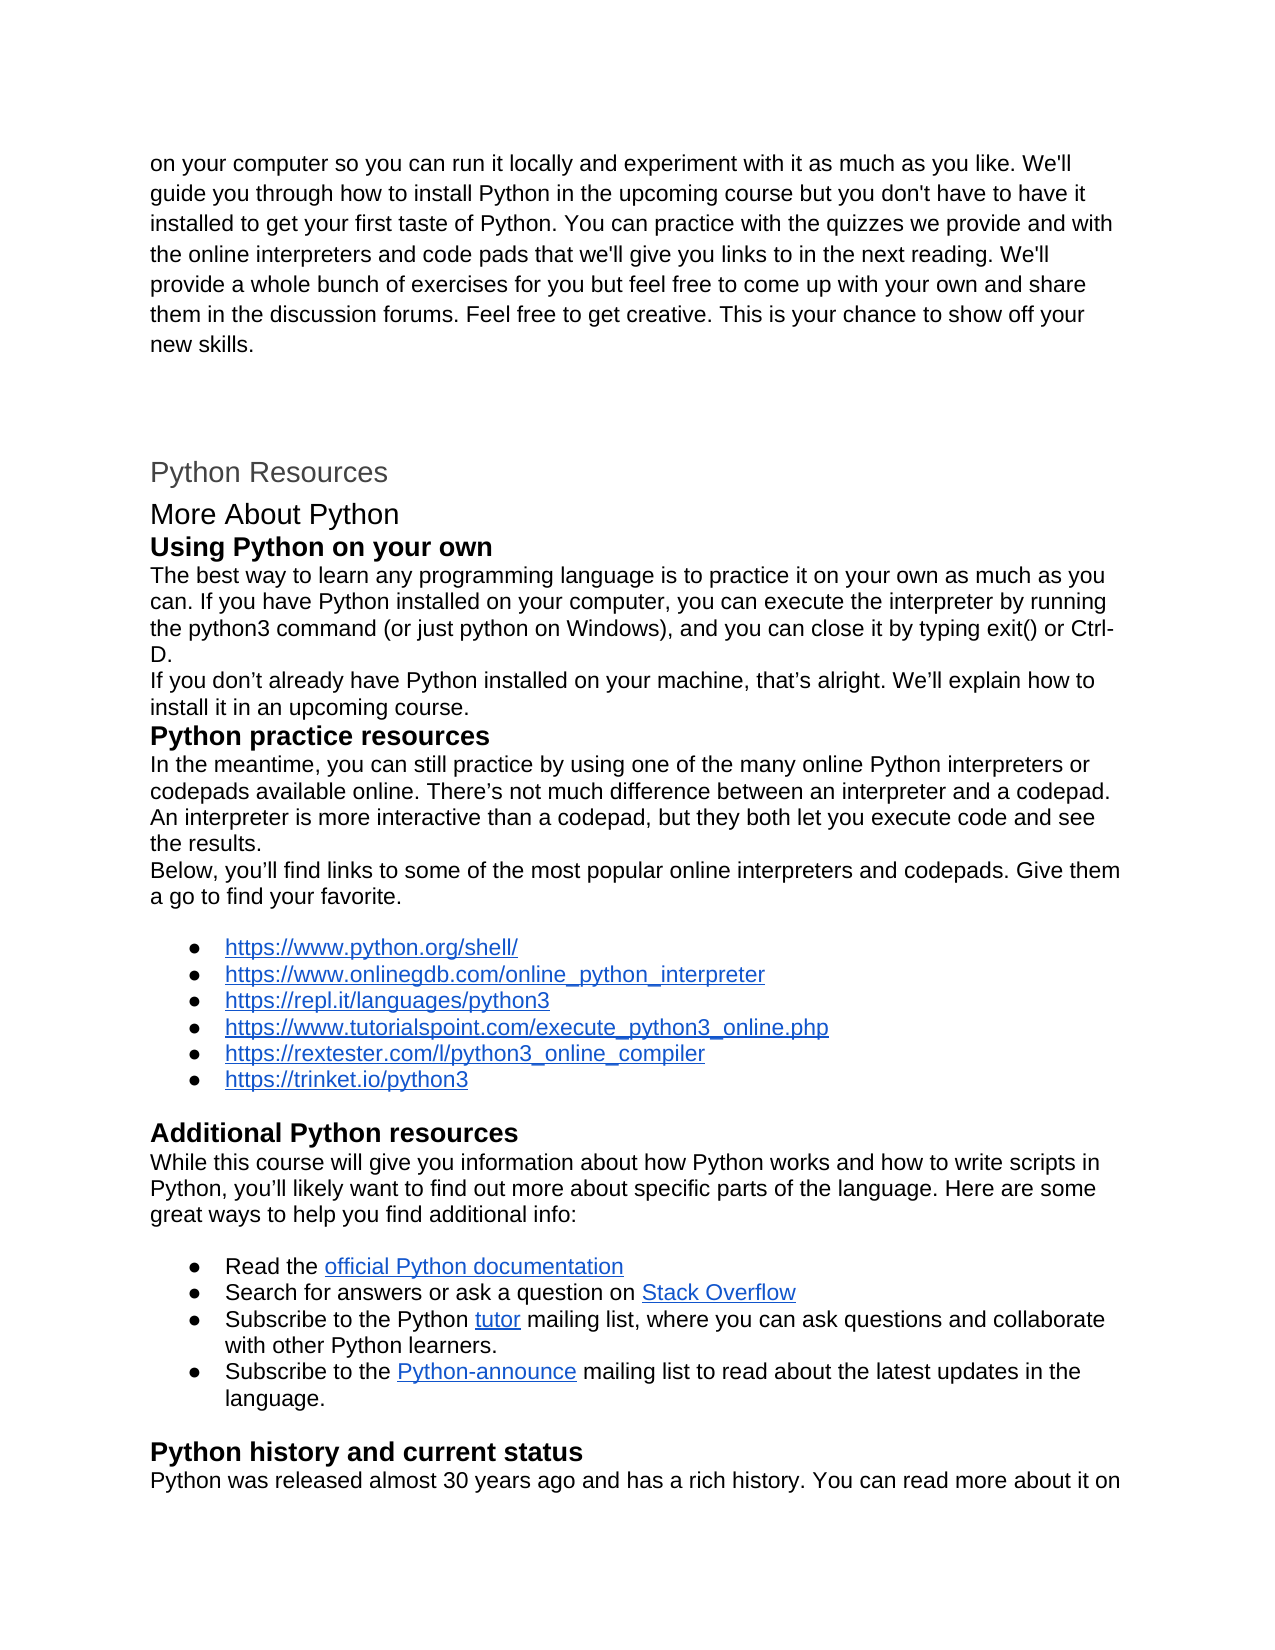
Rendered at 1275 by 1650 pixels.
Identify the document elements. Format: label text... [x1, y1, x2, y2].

text More About Python Using Python on your own The best way to learn any programming language is to practice it on your own as much as you can. If you have Python installed on your computer, you can execute the interpreter by running the python3 command (or just python on Windows), and you can close it by typing exit() or Ctrl-D. If you don’t already have Python installed on your machine, that’s alright. We’ll explain how to install it in an upcoming course. Python practice resources In the meantime, you can still practice by using one of the many online Python interpreters or codepads available online. There’s not much difference between an interpreter and a codepad. An interpreter is more interactive than a codepad, but they both let you execute code and see the results. Below, you’ll find links to some of the most popular online interpreters and codepads. Give them a go to find your favorite. [150, 497, 1125, 909]
text Additional Python resources While this course will give you information about how Python works and how to write scripts in Python, you’ll likely want to find out more about specific parts of the language. Here are some great ways to help you find additional info: [150, 1117, 1125, 1228]
list https://www.python.org/shell/ [187, 934, 1125, 961]
list Subscribe to the Python tutor mailing list, where you can ask questions and collaborate with other Python learners. [187, 1306, 1125, 1358]
list Search for answers or ask a question on Stack Overflow [187, 1279, 1125, 1306]
list https://www.tutorialspoint.com/execute_python3_online.php [187, 1013, 1125, 1040]
list https://www.onlinegdb.com/online_python_interpreter [187, 961, 1125, 987]
list Subscribe to the Python-announce mailing list to read about the latest updates in the language. [187, 1358, 1125, 1411]
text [150, 1436, 1125, 1493]
list Read the official Python documentation [187, 1253, 1125, 1279]
subtitle Python Resources [150, 455, 1125, 489]
list https://rextester.com/l/python3_online_compiler [187, 1040, 1125, 1066]
list https://repl.it/languages/python3 [187, 987, 1125, 1013]
list https://trinket.io/python3 [187, 1066, 1125, 1092]
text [150, 150, 1125, 358]
